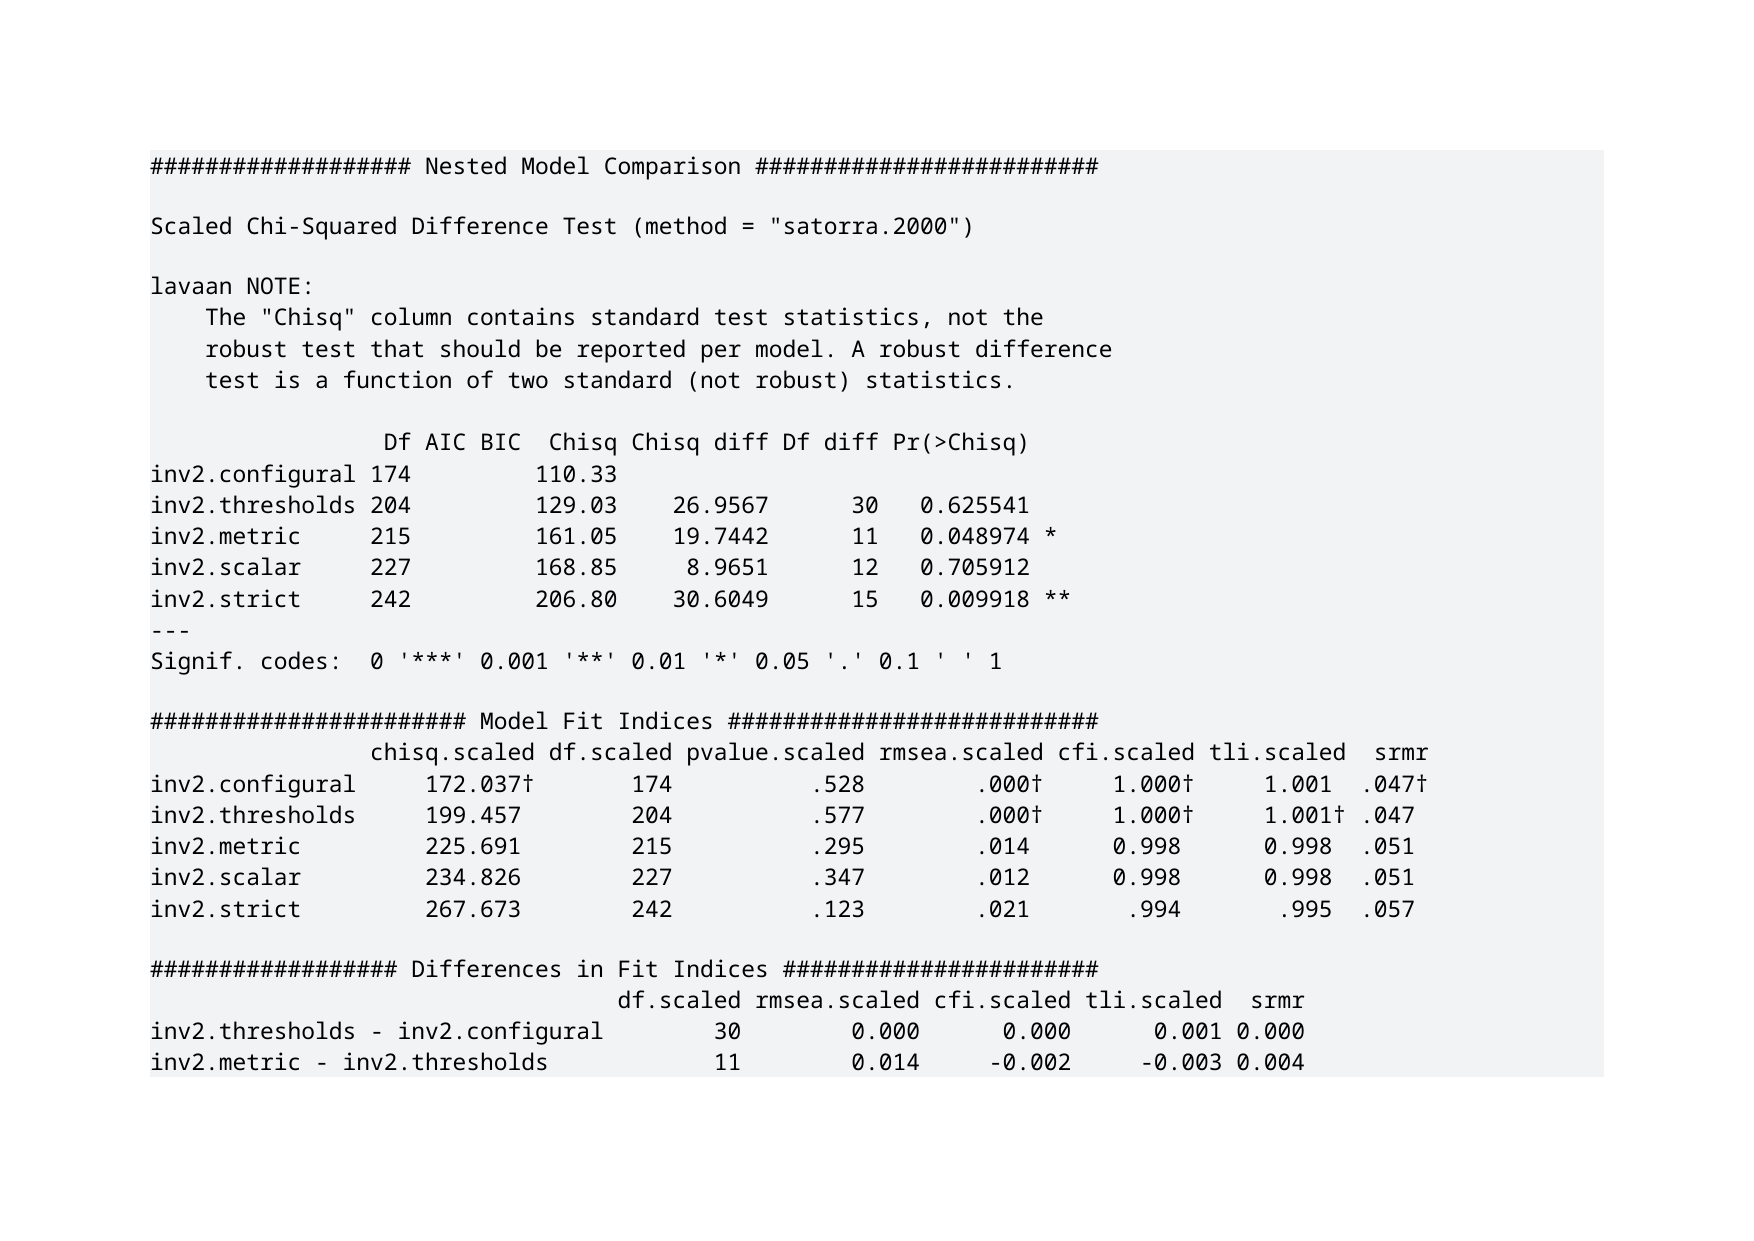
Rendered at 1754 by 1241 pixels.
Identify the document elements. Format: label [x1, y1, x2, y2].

text [150, 150, 1604, 1077]
